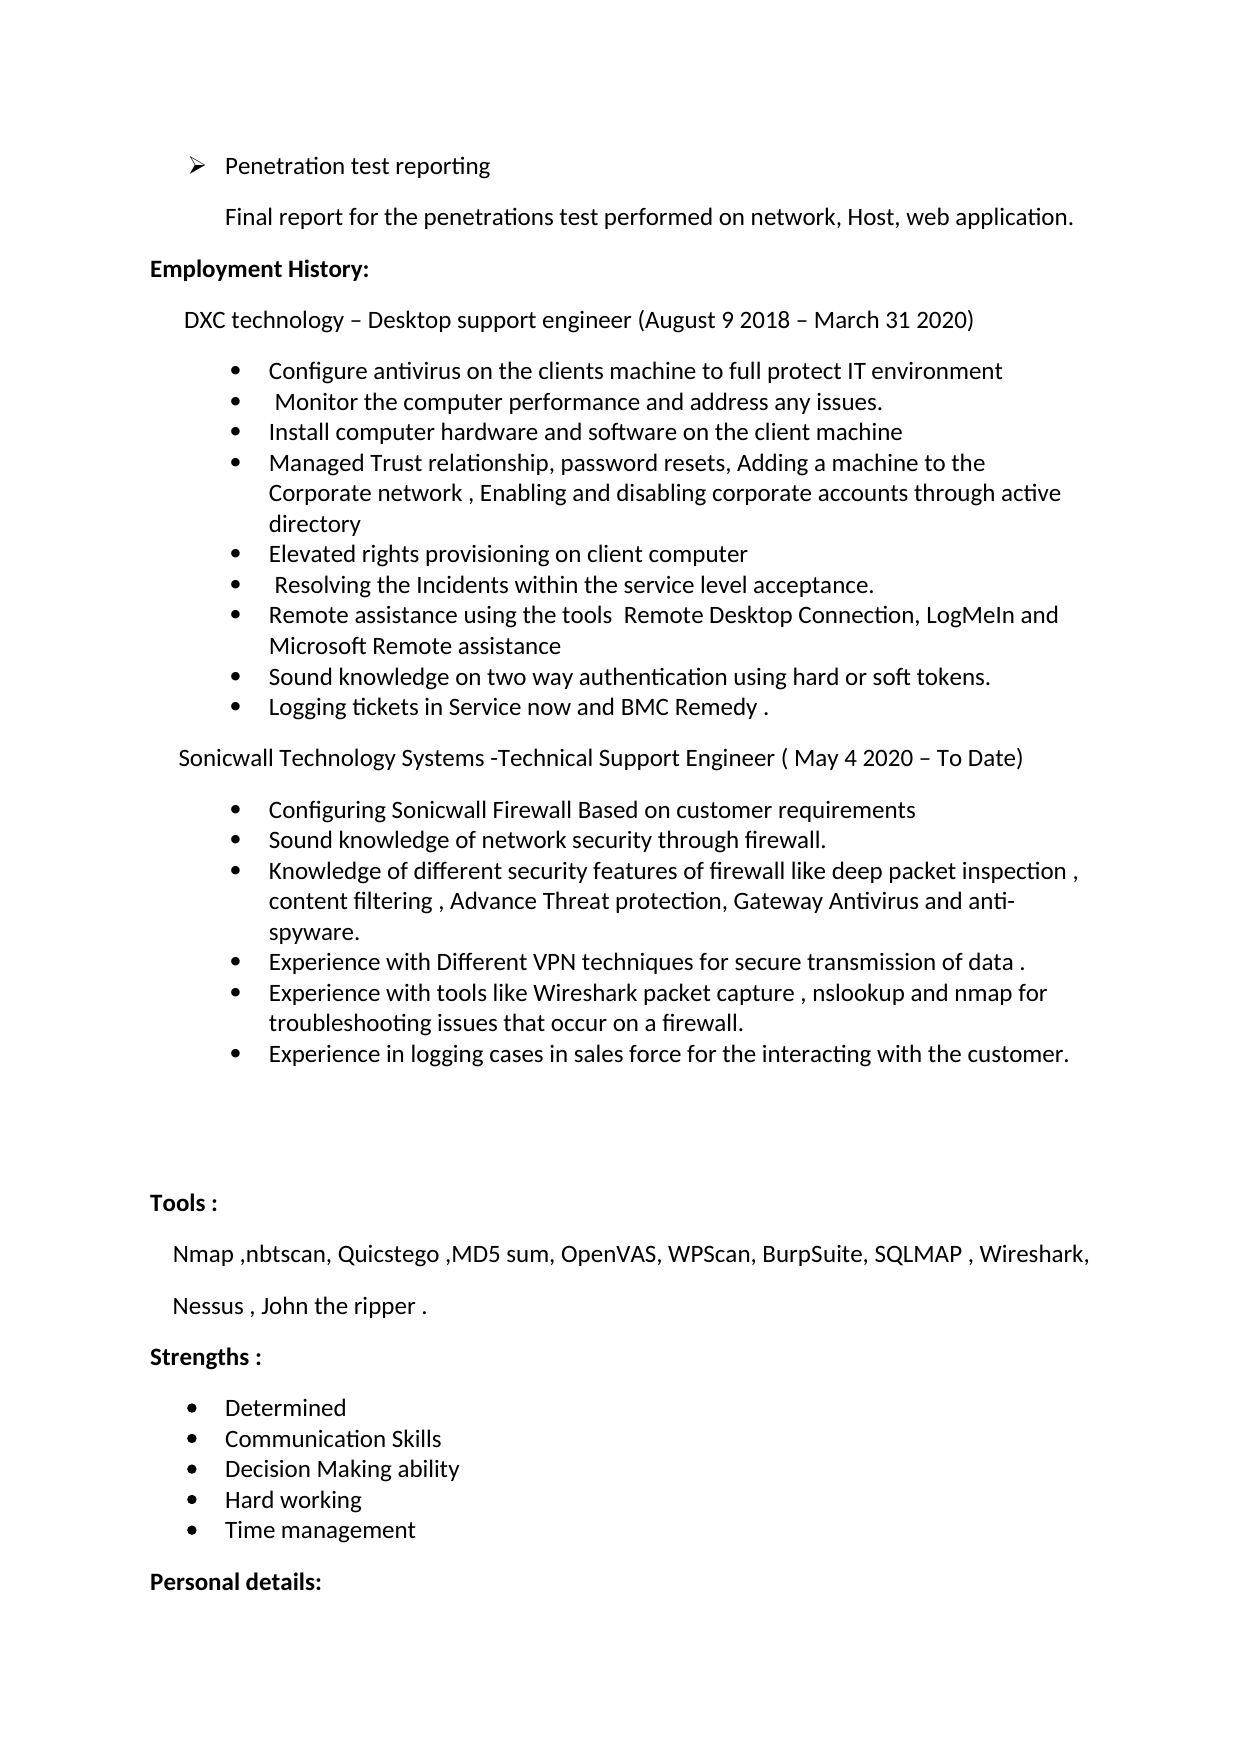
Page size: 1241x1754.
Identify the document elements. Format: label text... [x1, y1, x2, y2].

list Experience in logging cases in sales force for the interacting with the customer. [231, 1038, 1090, 1068]
list Configuring Sonicwall Firewall Based on customer requirements [231, 794, 1090, 824]
text Final report for the penetrations test performed on network, Host, web application. [225, 201, 1090, 232]
list Decision Making ability [187, 1453, 1090, 1484]
text Tools : [150, 1187, 1090, 1218]
list Logging tickets in Service now and BMC Remedy . [231, 691, 1090, 722]
list Communication Skills [187, 1423, 1090, 1453]
list Elevated rights provisioning on client computer [231, 538, 1090, 569]
text Nmap ,nbtscan, Quicstego ,MD5 sum, OpenVAS, WPScan, BurpSuite, SQLMAP , Wireshark, [150, 1238, 1090, 1269]
list Sound knowledge on two way authentication using hard or soft tokens. [231, 661, 1090, 691]
list Knowledge of different security features of firewall like deep packet inspection , content filtering , Advance Threat protection, Gateway Antivirus and anti-spyware. [231, 855, 1090, 946]
text Employment History: [150, 253, 1090, 283]
list Configure antivirus on the clients machine to full protect IT environment [231, 355, 1090, 386]
list Managed Trust relationship, password resets, Adding a machine to the Corporate network , Enabling and disabling corporate accounts through active directory [231, 447, 1090, 538]
list Resolving the Incidents within the service level acceptance. [231, 569, 1090, 599]
text Sonicwall Technology Systems -Technical Support Engineer ( May 4 2020 – To Date) [150, 742, 1090, 773]
list Experience with Different VPN techniques for secure transmission of data . [231, 946, 1090, 977]
list Time management [187, 1514, 1090, 1545]
list Remote assistance using the tools Remote Desktop Connection, LogMeIn and Microsoft Remote assistance [231, 599, 1090, 661]
list Sound knowledge of network security through firewall. [231, 824, 1090, 855]
list Penetration test reporting [187, 150, 1090, 181]
text Strengths : [150, 1341, 1090, 1372]
list Experience with tools like Wireshark packet capture , nslookup and nmap for troubleshooting issues that occur on a firewall. [231, 977, 1090, 1038]
list Hard working [187, 1484, 1090, 1514]
text DXC technology – Desktop support engineer (August 9 2018 – March 31 2020) [150, 304, 1090, 334]
list Monitor the computer performance and address any issues. [231, 386, 1090, 416]
list Determined [187, 1392, 1090, 1423]
text Nessus , John the ripper . [150, 1290, 1090, 1320]
text Personal details: [150, 1566, 1090, 1596]
list Install computer hardware and software on the client machine [231, 416, 1090, 447]
